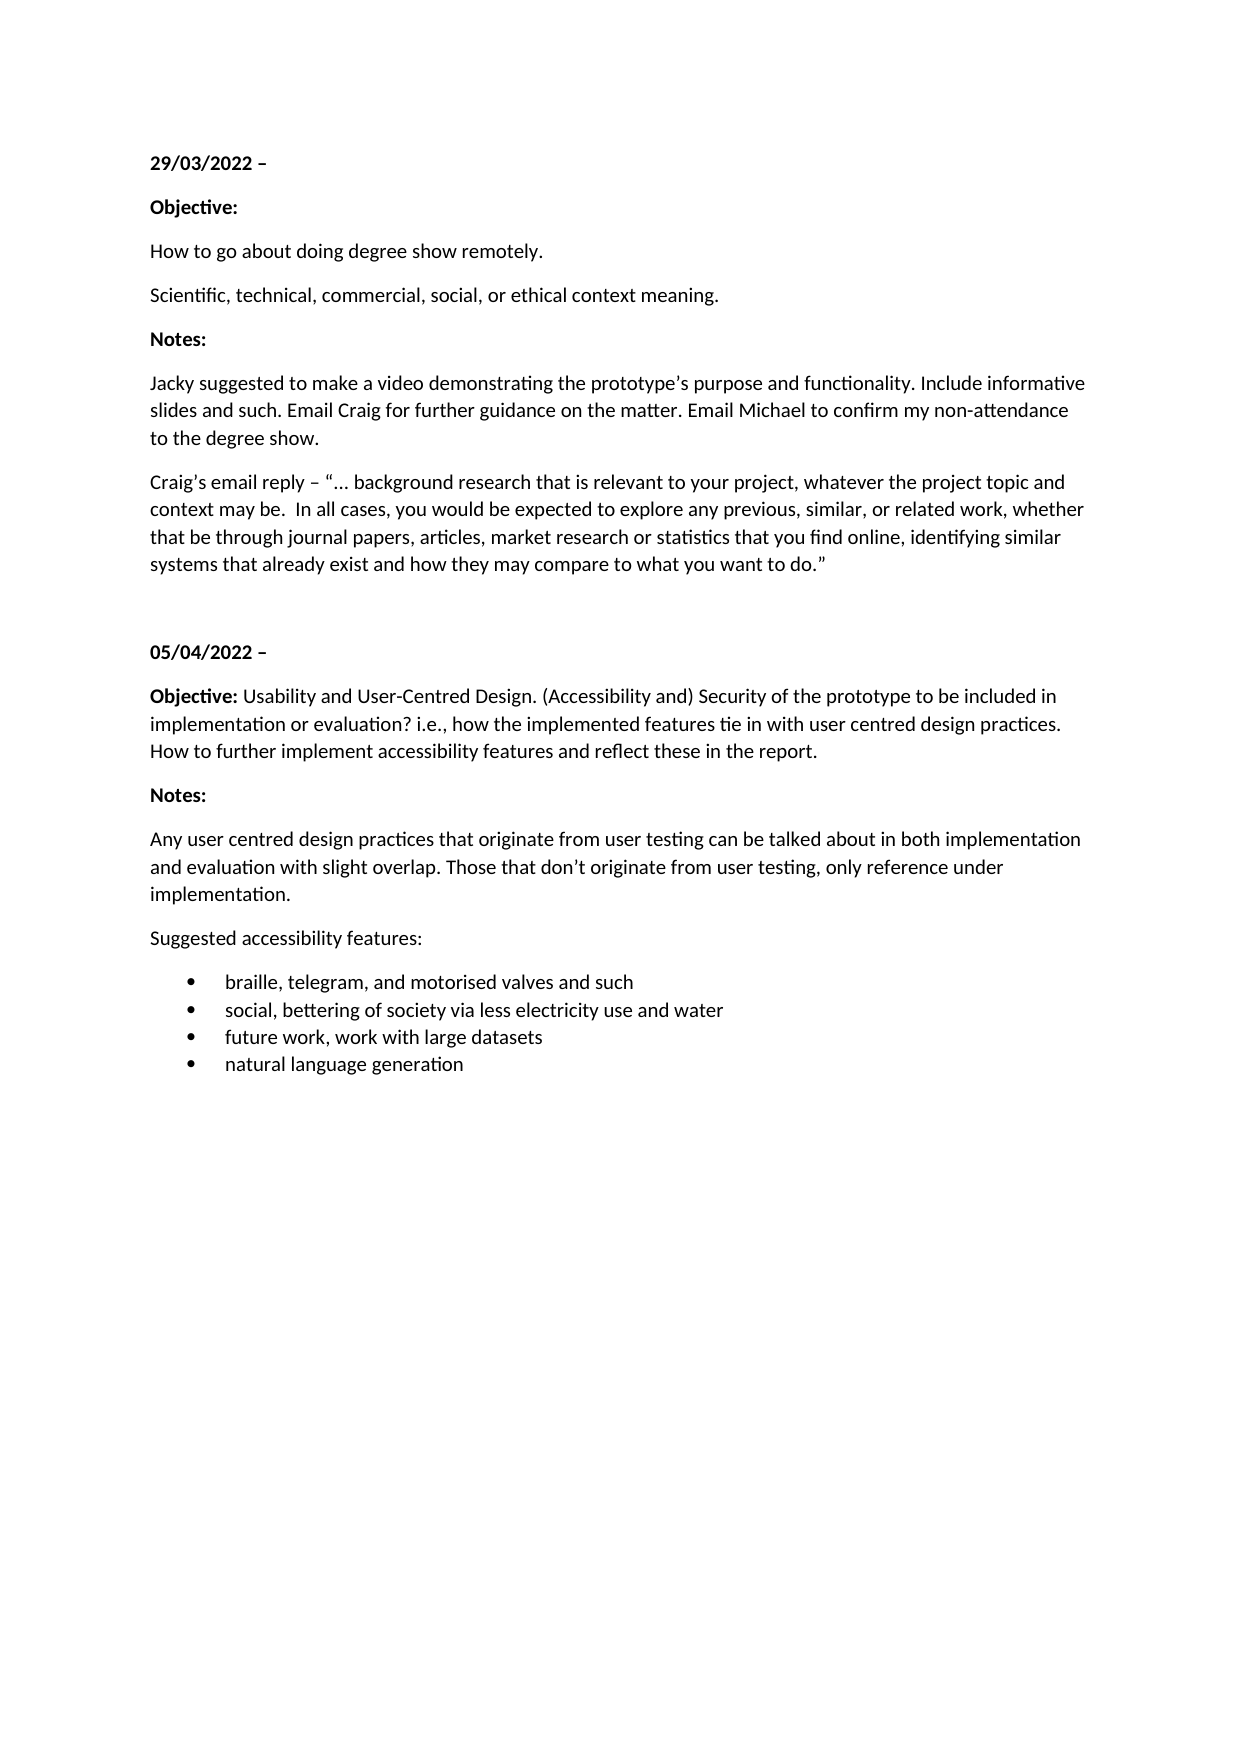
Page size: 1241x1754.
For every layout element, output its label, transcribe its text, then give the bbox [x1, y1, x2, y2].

list future work, work with large datasets [187, 1024, 1090, 1049]
text 29/03/2022 – [150, 150, 1090, 175]
text Objective: Usability and User-Centred Design. (Accessibility and) Security of the prototype to be included in implementation or evaluation? i.e., how the implemented features tie in with user centred design practices. How to further implement accessibility features and reflect these in the report. [150, 683, 1090, 764]
text Any user centred design practices that originate from user testing can be talked about in both implementation and evaluation with slight overlap. Those that don’t originate from user testing, only reference under implementation. [150, 826, 1090, 907]
text 05/04/2022 – [150, 639, 1090, 665]
text Jacky suggested to make a video demonstrating the prototype’s purpose and functionality. Include informative slides and such. Email Craig for further guidance on the matter. Email Michael to confirm my non-attendance to the degree show. [150, 370, 1090, 451]
list social, bettering of society via less electricity use and water [187, 997, 1090, 1022]
text Notes: [150, 326, 1090, 352]
text How to go about doing degree show remotely. [150, 238, 1090, 263]
list natural language generation [187, 1052, 1090, 1077]
list braille, telegram, and motorised valves and such [187, 969, 1090, 995]
text Scientific, technical, commercial, social, or ethical context meaning. [150, 282, 1090, 308]
text Craig’s email reply – “... background research that is relevant to your project, whatever the project topic and context may be. In all cases, you would be expected to explore any previous, similar, or related work, whether that be through journal papers, articles, market research or statistics that you find online, identifying similar systems that already exist and how they may compare to what you want to do.” [150, 469, 1090, 577]
text Suggested accessibility features: [150, 925, 1090, 951]
text Notes: [150, 782, 1090, 808]
text Objective: [150, 194, 1090, 219]
